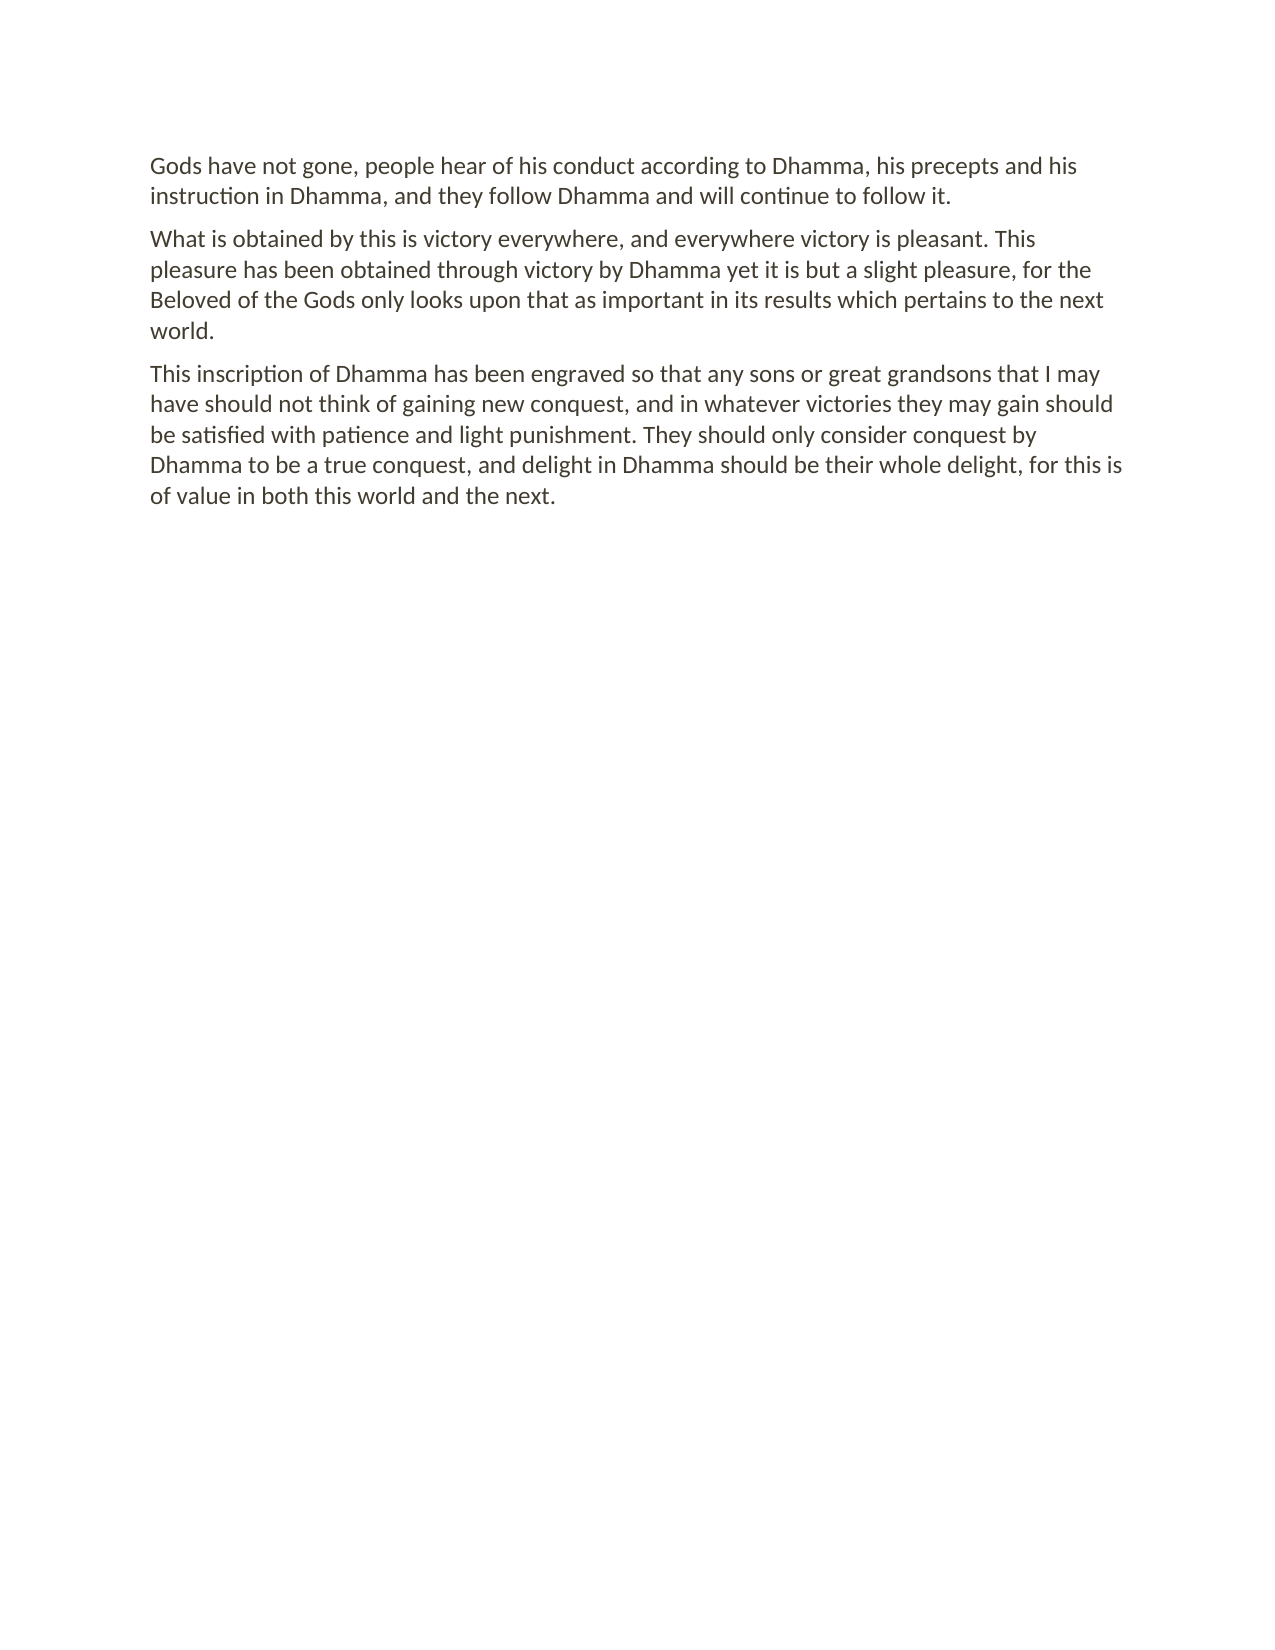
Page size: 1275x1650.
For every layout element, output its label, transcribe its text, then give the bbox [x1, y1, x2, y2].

text This inscription of Dhamma has been engraved so that any sons or great grandsons that I may have should not think of gaining new conquest, and in whatever victories they may gain should be satisfied with patience and light punishment. They should only consider conquest by Dhamma to be a true conquest, and delight in Dhamma should be their whole delight, for this is of value in both this world and the next. [150, 358, 1125, 511]
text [150, 150, 1125, 211]
text What is obtained by this is victory everywhere, and everywhere victory is pleasant. This pleasure has been obtained through victory by Dhamma yet it is but a slight pleasure, for the Beloved of the Gods only looks upon that as important in its results which pertains to the next world. [150, 223, 1125, 346]
